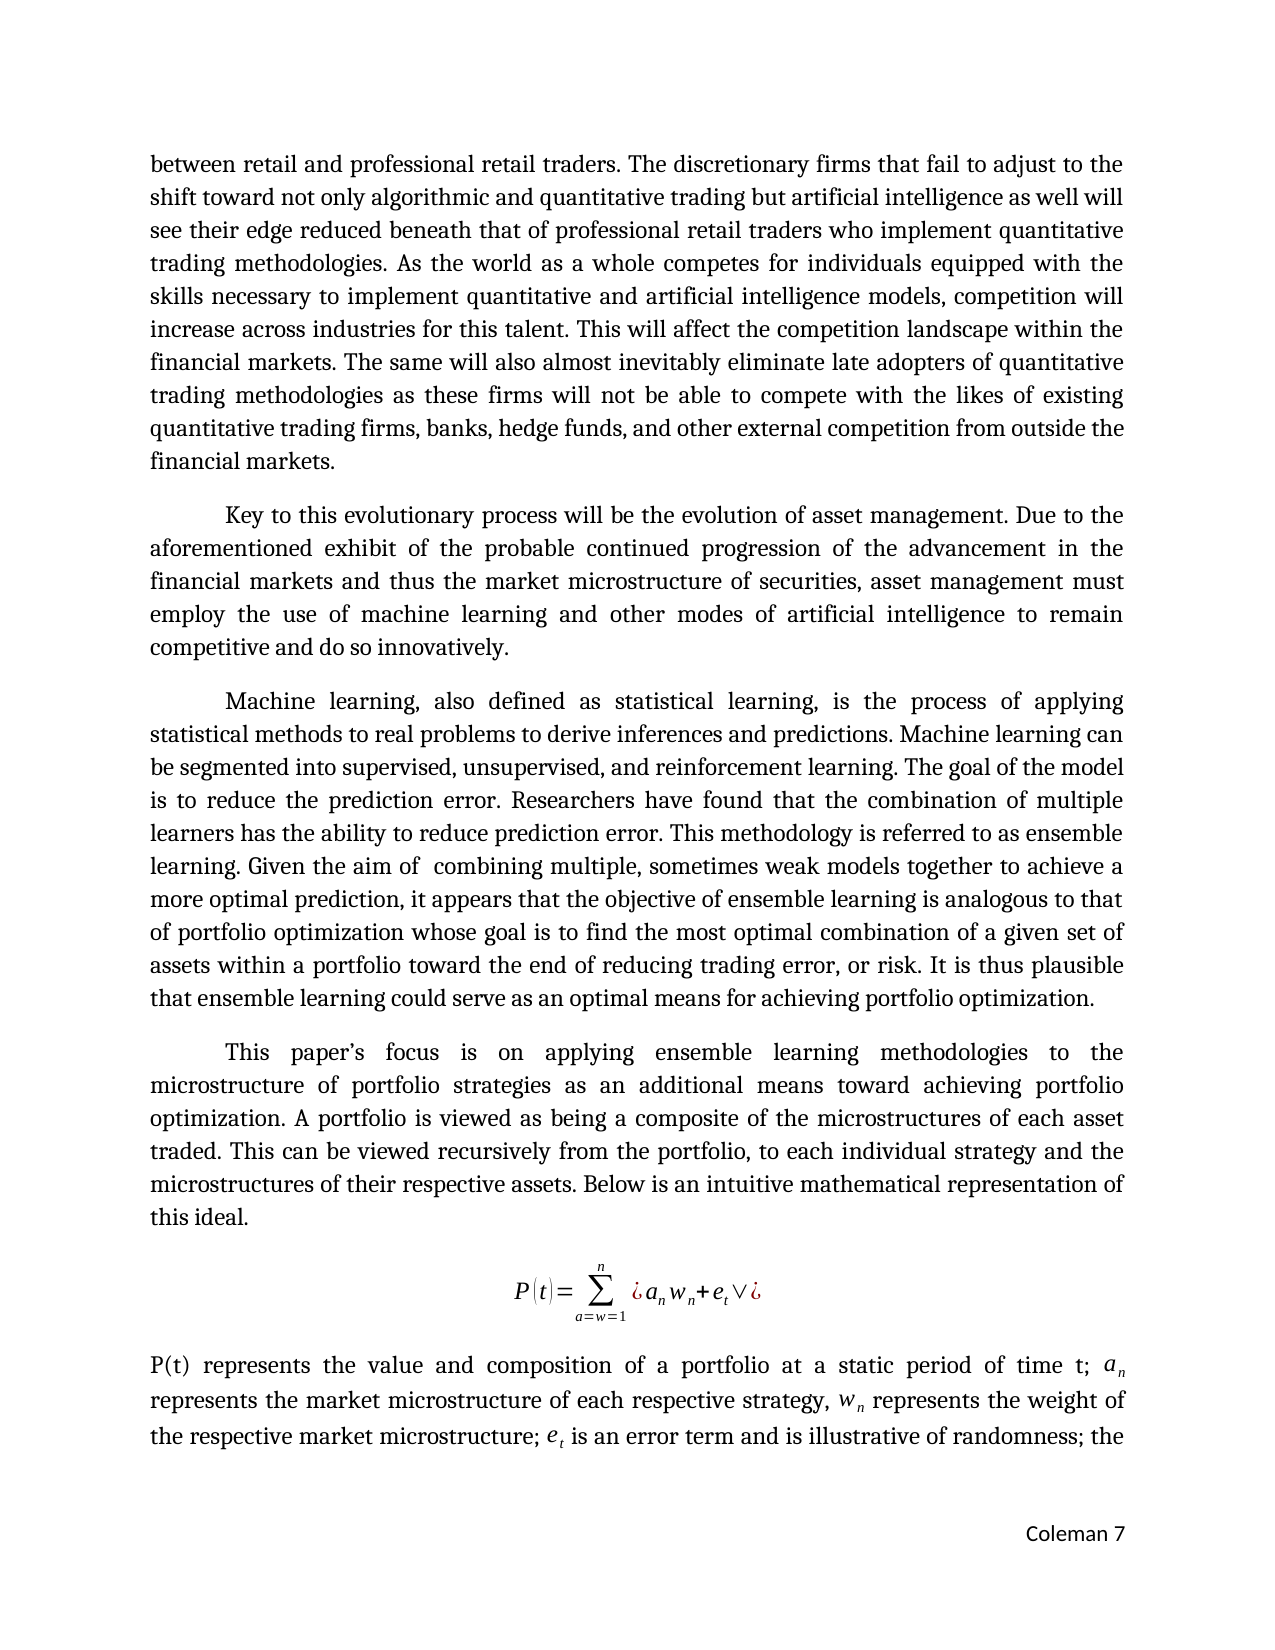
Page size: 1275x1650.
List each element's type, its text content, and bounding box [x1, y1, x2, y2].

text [150, 1349, 1125, 1452]
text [150, 150, 1125, 476]
text Key to this evolutionary process will be the evolution of asset management. Due to the aforementioned exhibit of the probable continued progression of the advancement in the financial markets and thus the market microstructure of securities, asset management must employ the use of machine learning and other modes of artificial intelligence to remain competitive and do so innovatively. [150, 501, 1125, 662]
text Machine learning, also defined as statistical learning, is the process of applying statistical methods to real problems to derive inferences and predictions. Machine learning can be segmented into supervised, unsupervised, and reinforcement learning. The goal of the model is to reduce the prediction error. Researchers have found that the combination of multiple learners has the ability to reduce prediction error. This methodology is referred to as ensemble learning. Given the aim of combining multiple, sometimes weak models together to achieve a more optimal prediction, it appears that the objective of ensemble learning is analogous to that of portfolio optimization whose goal is to find the most optimal combination of a given set of assets within a portfolio toward the end of reducing trading error, or risk. It is thus plausible that ensemble learning could serve as an optimal means for achieving portfolio optimization. [150, 687, 1125, 1013]
text This paper’s focus is on applying ensemble learning methodologies to the microstructure of portfolio strategies as an additional means toward achieving portfolio optimization. A portfolio is viewed as being a composite of the microstructures of each asset traded. This can be viewed recursively from the portfolio, to each individual strategy and the microstructures of their respective assets. Below is an intuitive mathematical representation of this ideal. [150, 1038, 1125, 1232]
